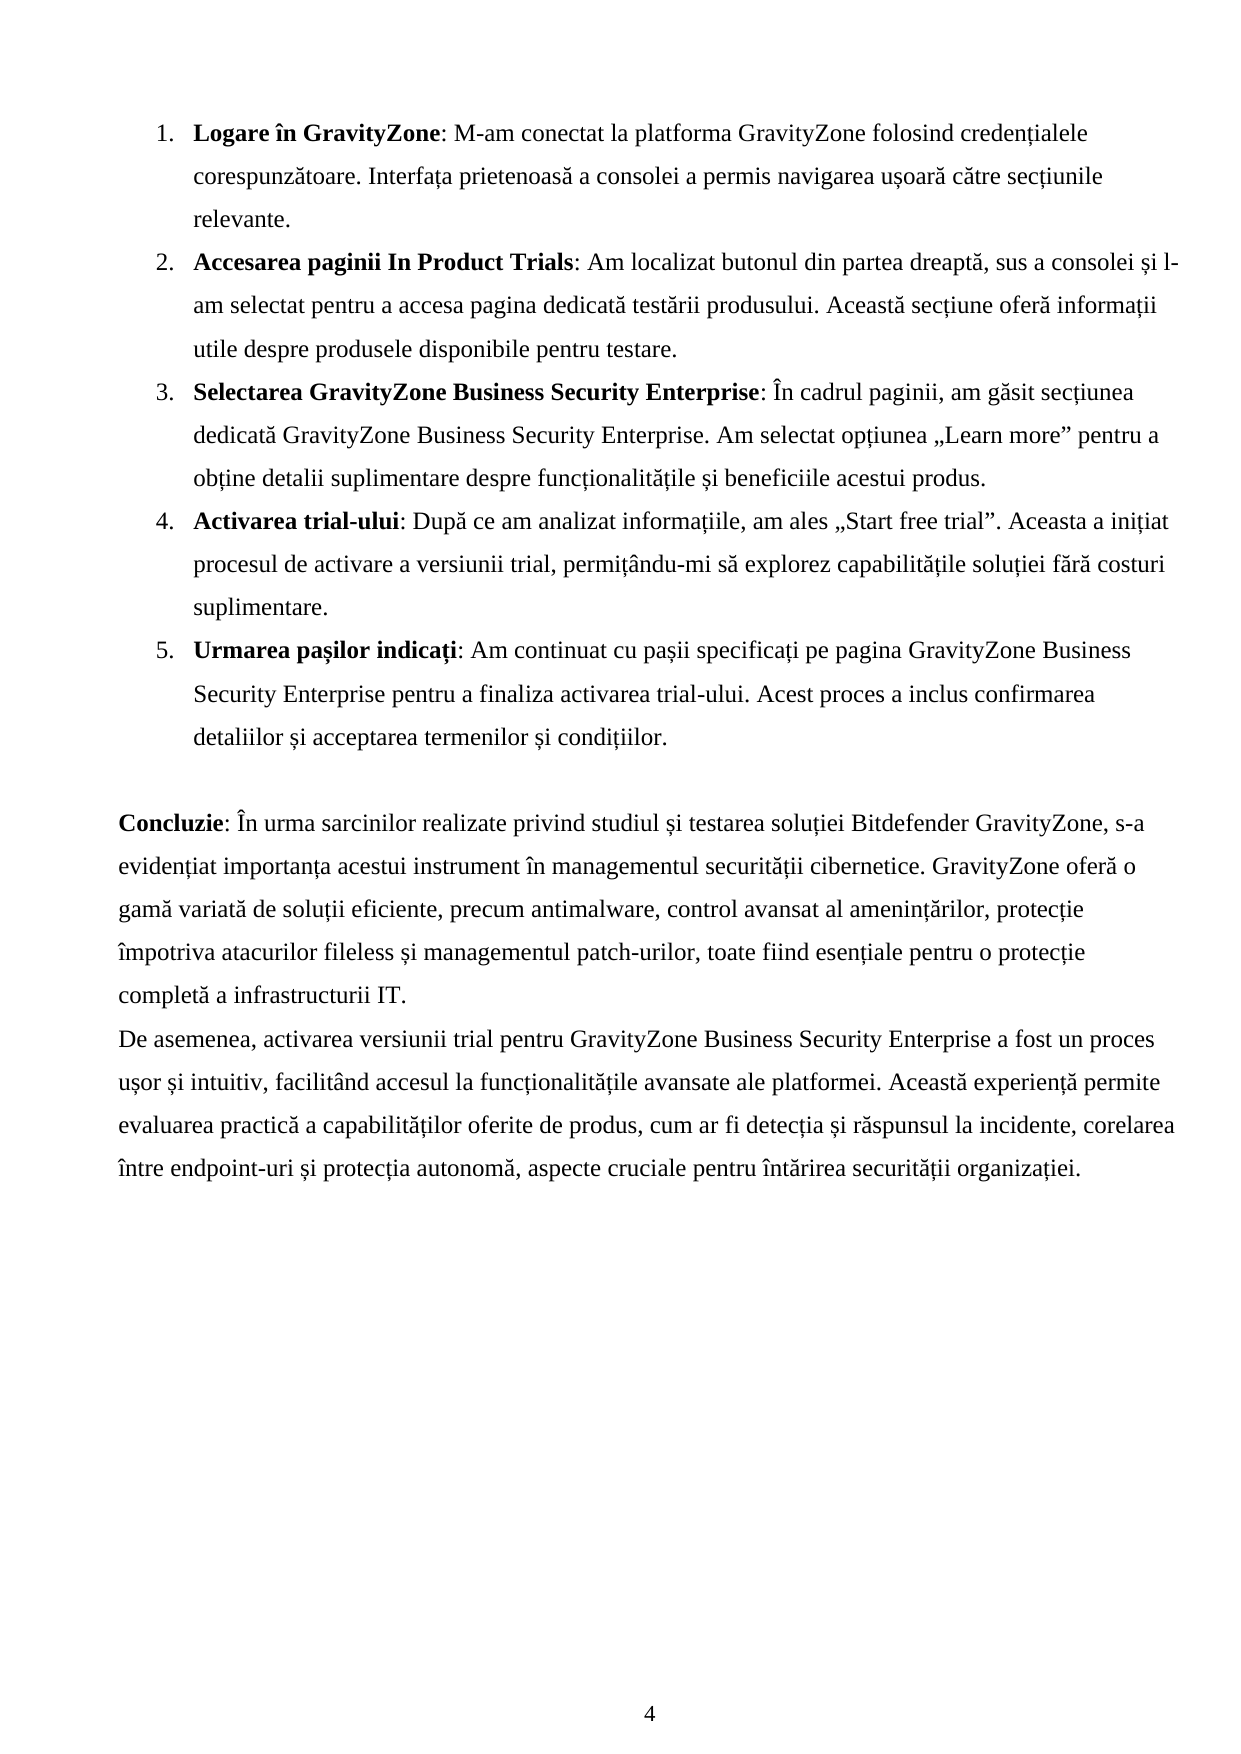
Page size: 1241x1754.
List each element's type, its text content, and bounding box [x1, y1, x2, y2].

list Urmarea pașilor indicați: Am continuat cu pașii specificați pe pagina GravityZone Business Security Enterprise pentru a finaliza activarea trial-ului. Acest proces a inclus confirmarea detaliilor și acceptarea termenilor și condițiilor. [156, 636, 1181, 751]
list Logare în GravityZone: M-am conectat la platforma GravityZone folosind credențialele corespunzătoare. Interfața prietenoasă a consolei a permis navigarea ușoară către secțiunile relevante. [156, 118, 1181, 233]
text Concluzie: În urma sarcinilor realizate privind studiul și testarea soluției Bitdefender GravityZone, s-a evidențiat importanța acestui instrument în managementul securității cibernetice. GravityZone oferă o gamă variată de soluții eficiente, precum antimalware, control avansat al amenințărilor, protecție împotriva atacurilor fileless și managementul patch-urilor, toate fiind esențiale pentru o protecție completă a infrastructurii IT. [118, 808, 1181, 1009]
list Accesarea paginii In Product Trials: Am localizat butonul din partea dreaptă, sus a consolei și l-am selectat pentru a accesa pagina dedicată testării produsului. Această secțiune oferă informații utile despre produsele disponibile pentru testare. [156, 247, 1181, 362]
text De asemenea, activarea versiunii trial pentru GravityZone Business Security Enterprise a fost un proces ușor și intuitiv, facilitând accesul la funcționalitățile avansate ale platformei. Această experiență permite evaluarea practică a capabilităților oferite de produs, cum ar fi detecția și răspunsul la incidente, corelarea între endpoint-uri și protecția autonomă, aspecte cruciale pentru întărirea securității organizației. [118, 1024, 1181, 1182]
list Selectarea GravityZone Business Security Enterprise: În cadrul paginii, am găsit secțiunea dedicată GravityZone Business Security Enterprise. Am selectat opțiunea „Learn more” pentru a obține detalii suplimentare despre funcționalitățile și beneficiile acestui produs. [156, 377, 1181, 492]
list Activarea trial-ului: După ce am analizat informațiile, am ales „Start free trial”. Aceasta a inițiat procesul de activare a versiunii trial, permițându-mi să explorez capabilitățile soluției fără costuri suplimentare. [156, 506, 1181, 621]
